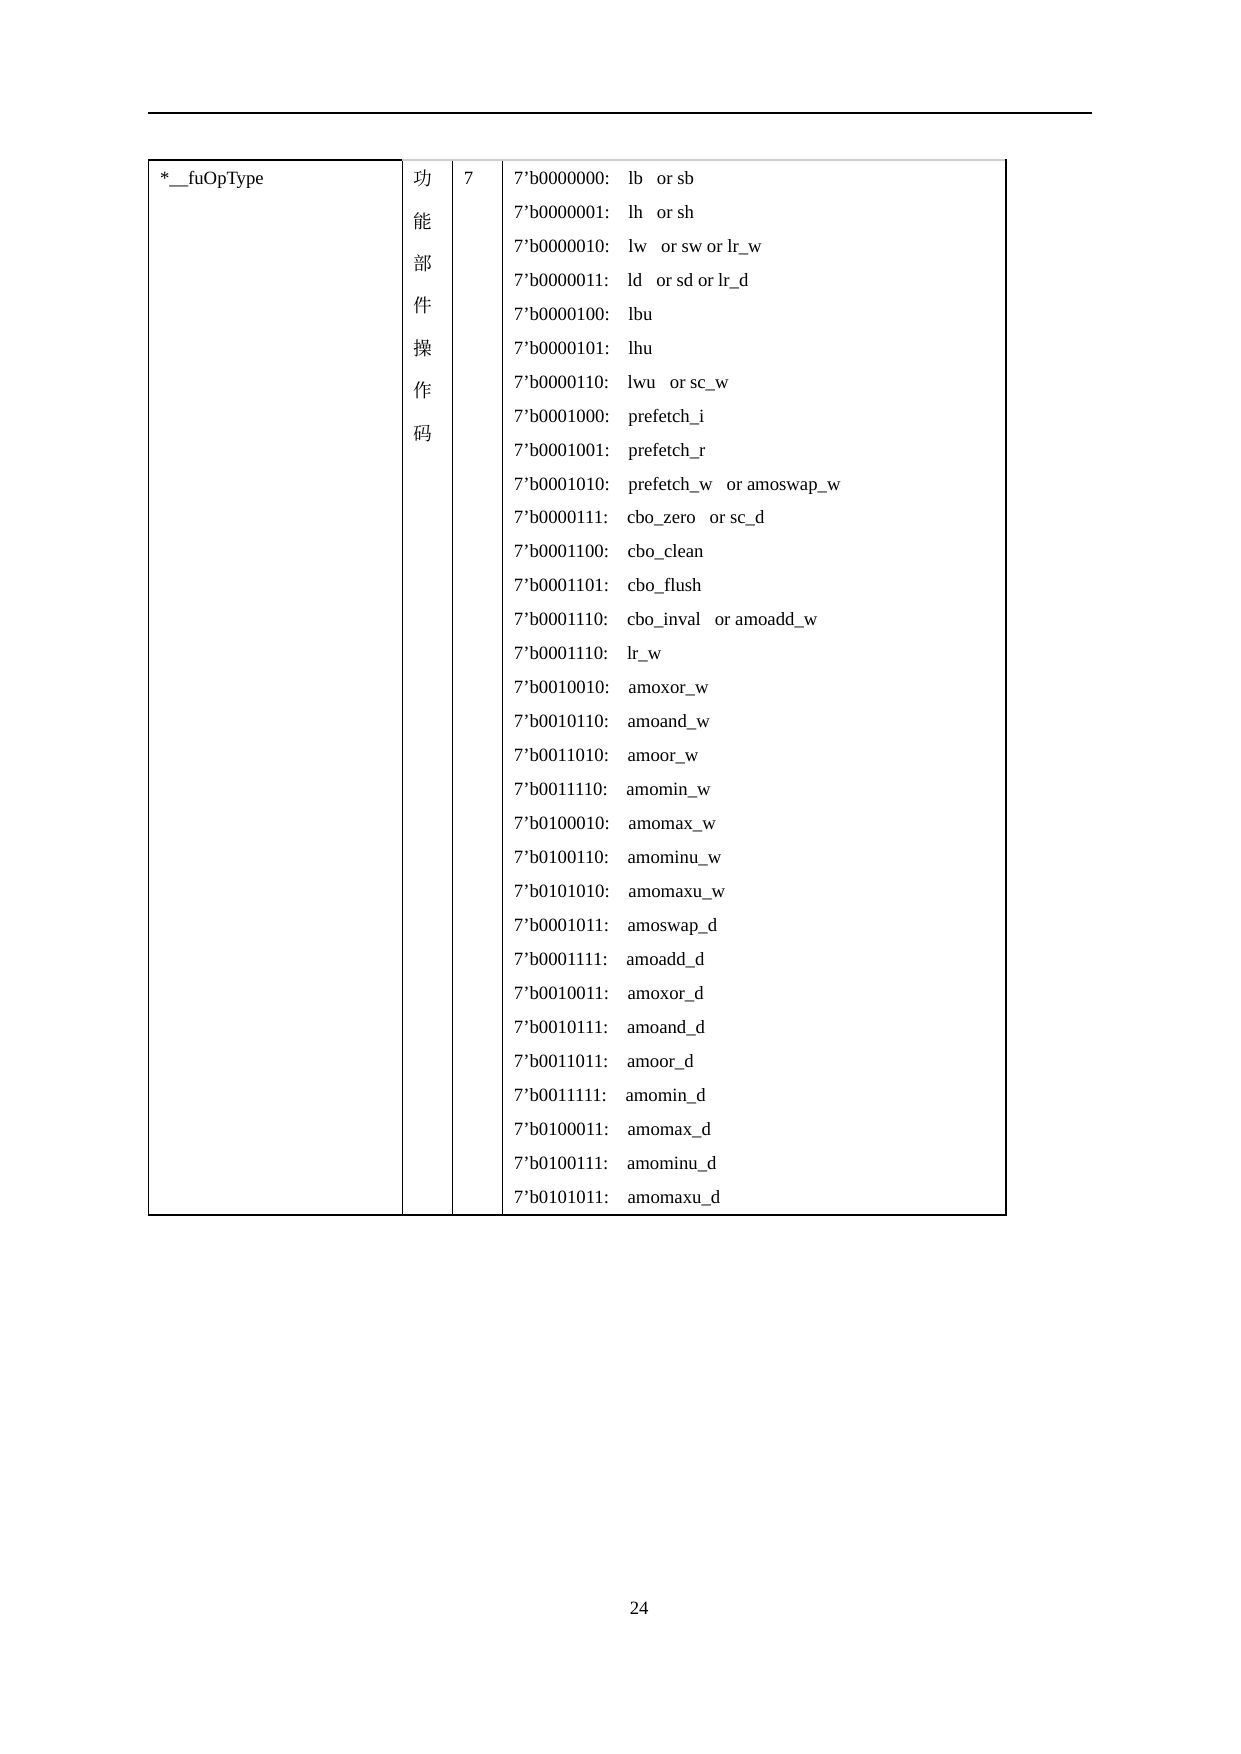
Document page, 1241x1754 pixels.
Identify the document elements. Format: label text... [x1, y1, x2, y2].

table_cell 7’b0000000: lb or sb 7’b0000001: lh or sh 7’b0000010: lw or sw or lr_w 7’b0000011: ld or sd or lr_d 7’b0000100: lbu 7’b0000101: lhu 7’b0000110: lwu or sc_w 7’b0001000: prefetch_i 7’b0001001: prefetch_r 7’b0001010: prefetch_w or amoswap_w 7’b0000111: cbo_zero or sc_d 7’b0001100: cbo_clean 7’b0001101: cbo_flush 7’b0001110: cbo_inval or amoadd_w 7’b0001110: lr_w 7’b0010010: amoxor_w 7’b0010110: amoand_w 7’b0011010: amoor_w 7’b0011110: amomin_w 7’b0100010: amomax_w 7’b0100110: amominu_w 7’b0101010: amomaxu_w 7’b0001011: amoswap_d 7’b0001111: amoadd_d 7’b0010011: amoxor_d 7’b0010111: amoand_d 7’b0011011: amoor_d 7’b0011111: amomin_d 7’b0100011: amomax_d 7’b0100111: amominu_d 7’b0101011: amomaxu_d [503, 161, 1005, 1214]
table_cell 7 [453, 161, 502, 1214]
table_cell *__fuOpType [149, 161, 402, 1214]
table_cell 功能部件操作码 [403, 161, 452, 1214]
